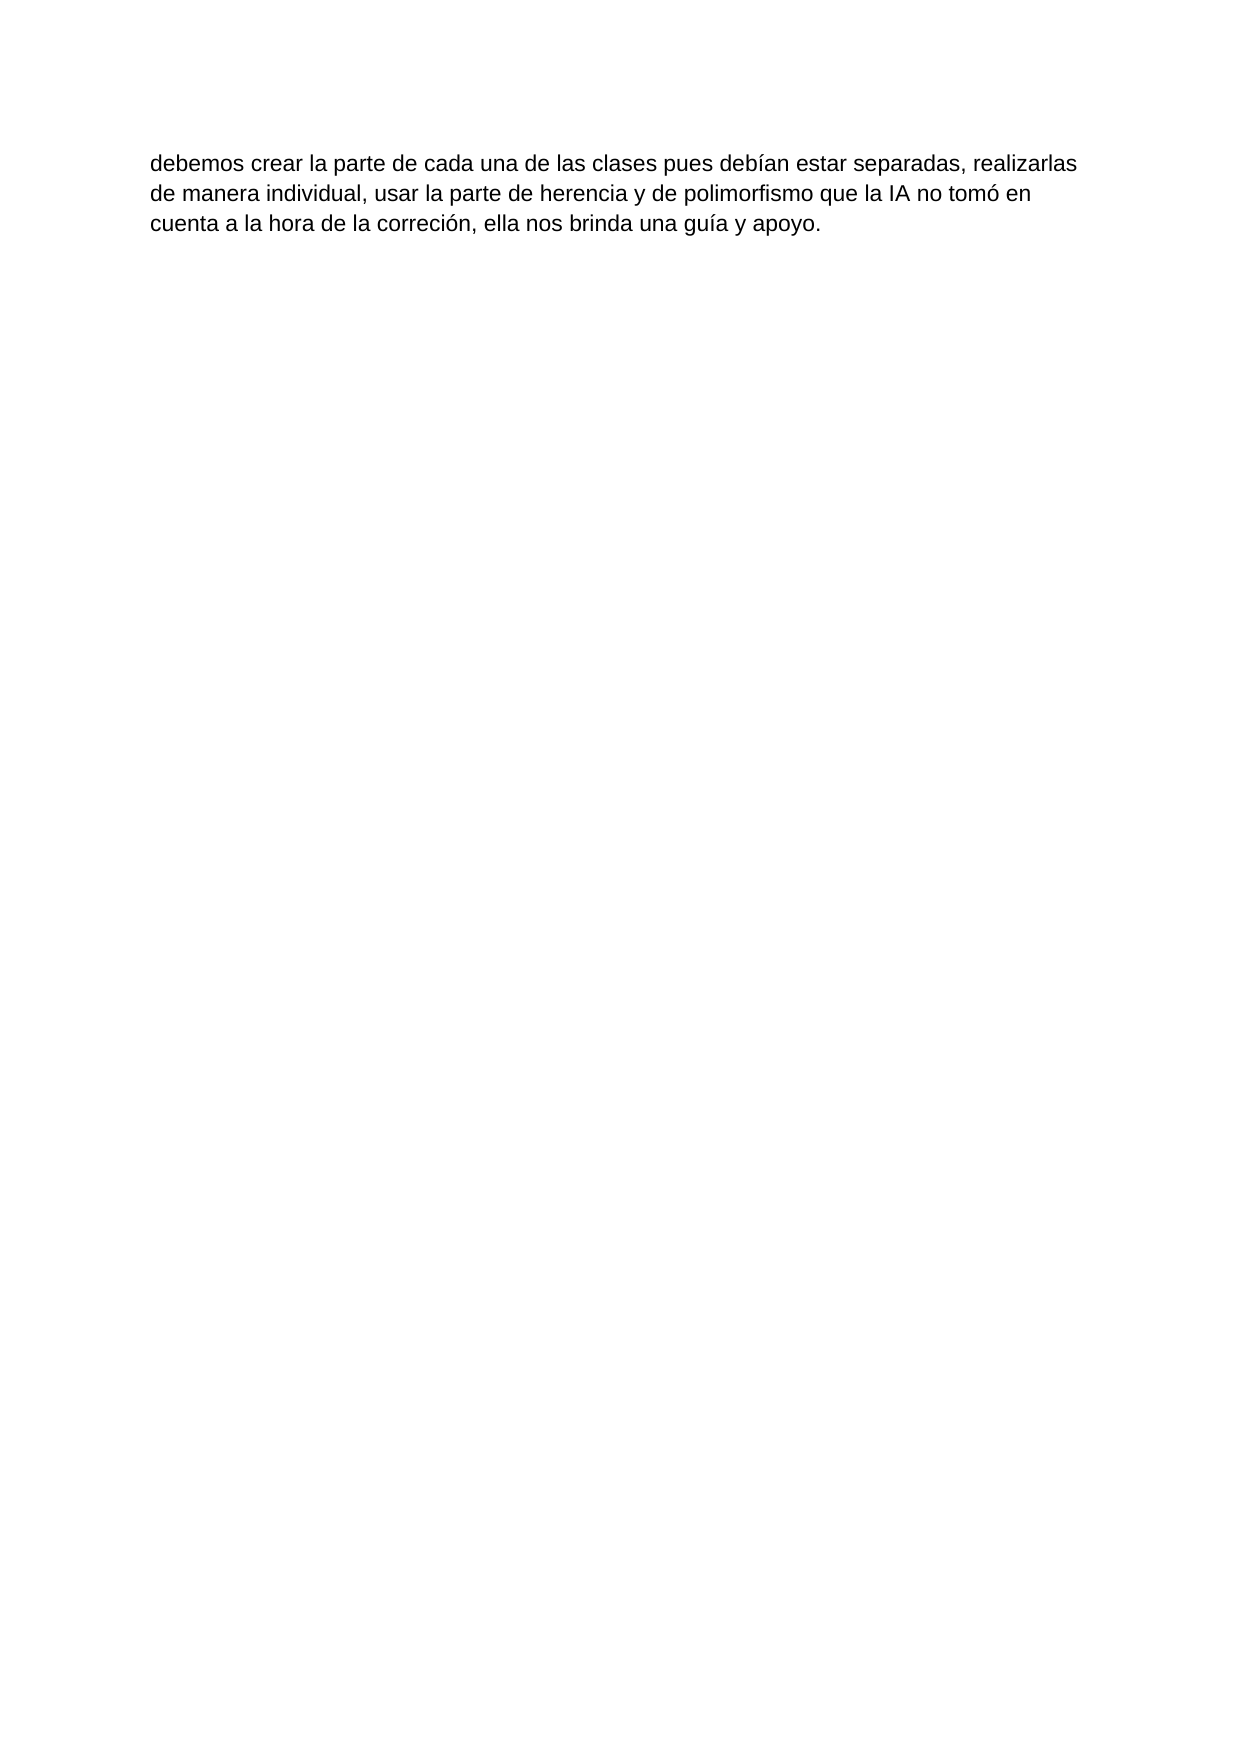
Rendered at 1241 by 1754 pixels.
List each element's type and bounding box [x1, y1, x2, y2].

text [150, 150, 1090, 237]
